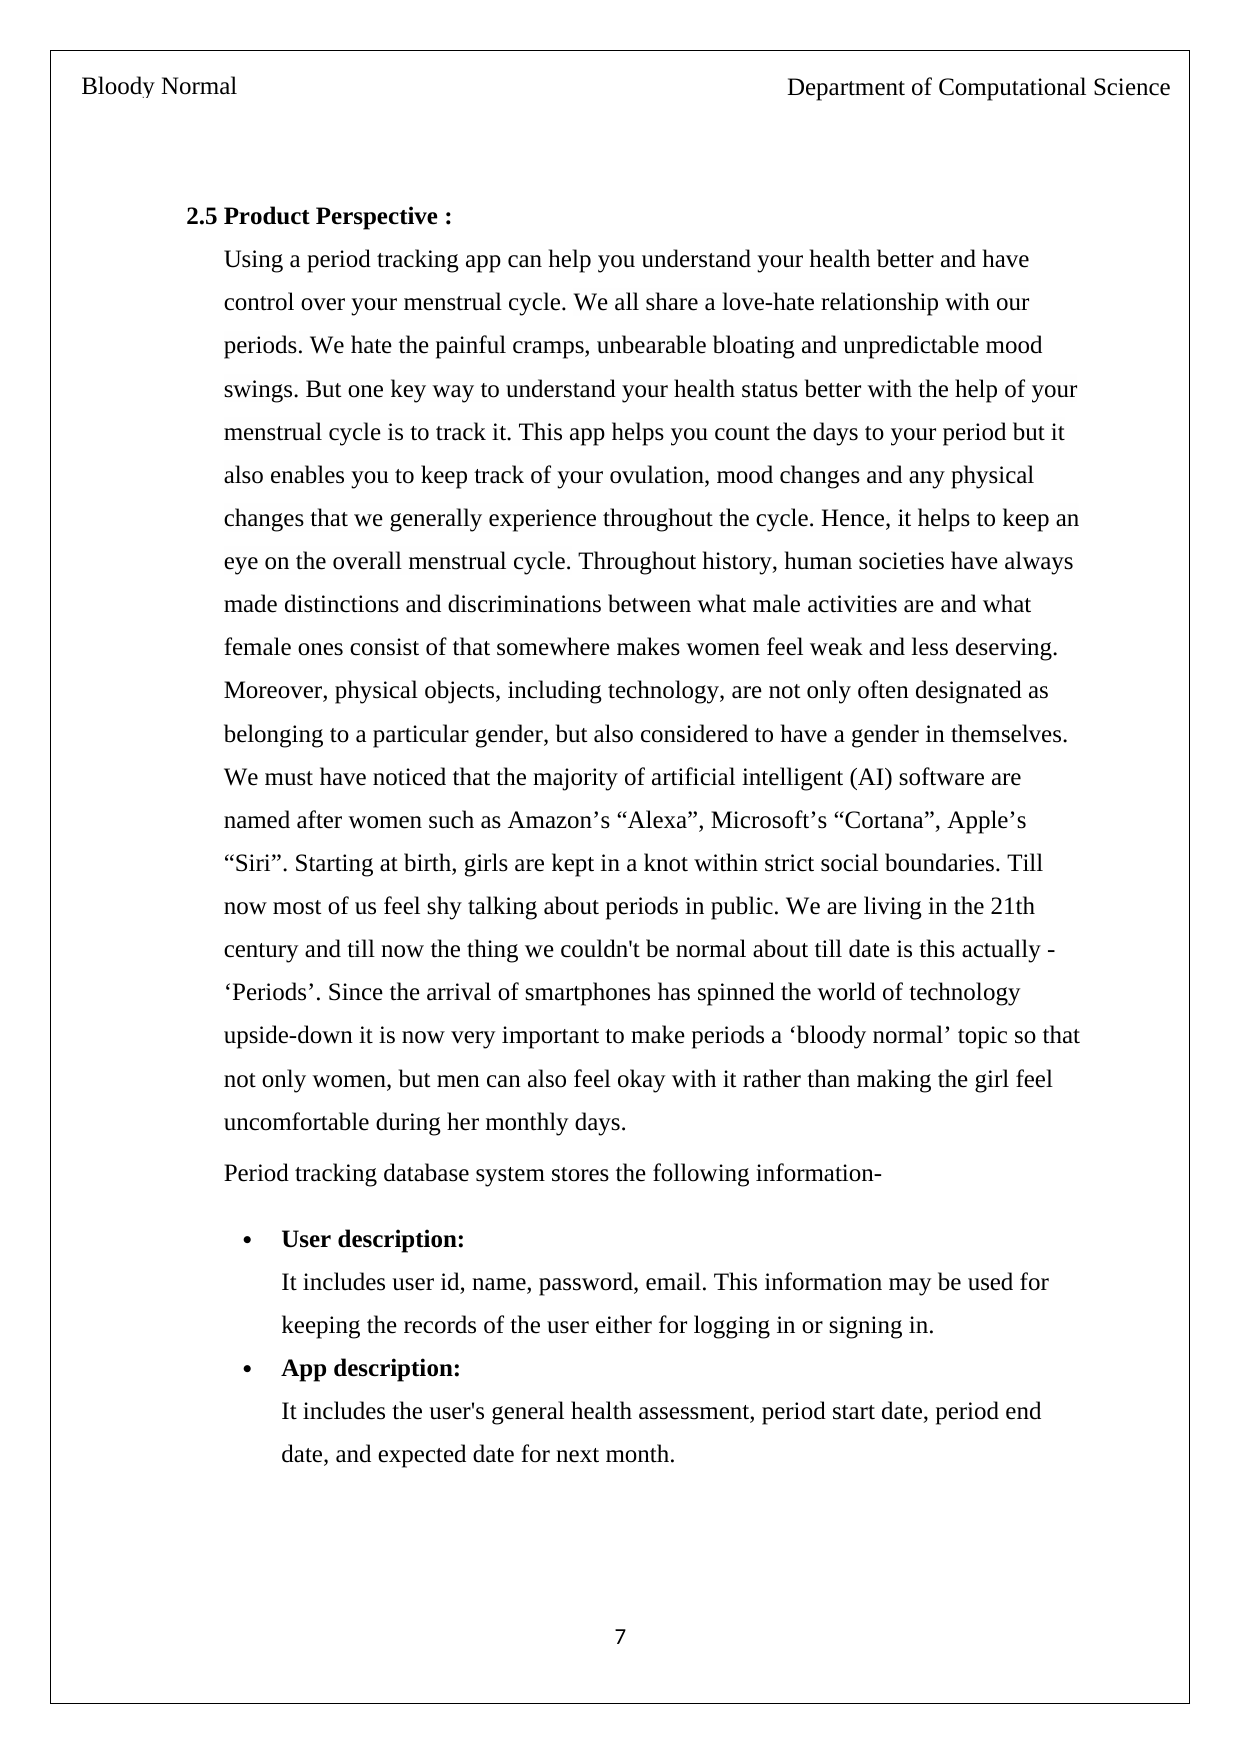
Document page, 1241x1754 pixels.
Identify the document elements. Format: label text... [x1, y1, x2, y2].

list User description: It includes user id, name, password, email. This information may be used for keeping the records of the user either for logging in or signing in. [244, 1224, 1090, 1339]
list App description: It includes the user's general health assessment, period start date, period end date, and expected date for next month. [244, 1353, 1090, 1468]
text Period tracking database system stores the following information- [150, 1158, 1090, 1187]
list Product Perspective : [186, 201, 1090, 230]
list Using a period tracking app can help you understand your health better and have control over your menstrual cycle. We all share a love-hate relationship with our periods. We hate the painful cramps, unbearable bloating and unpredictable mood swings. But one key way to understand your health status better with the help of your menstrual cycle is to track it. This app helps you count the days to your period but it also enables you to keep track of your ovulation, mood changes and any physical changes that we generally experience throughout the cycle. Hence, it helps to keep an eye on the overall menstrual cycle. Throughout history, human societies have always made distinctions and discriminations between what male activities are and what female ones consist of that somewhere makes women feel weak and less deserving. Moreover, physical objects, including technology, are not only often designated as belonging to a particular gender, but also considered to have a gender in themselves. We must have noticed that the majority of artificial intelligent (AI) software are named after women such as Amazon’s “Alexa”, Microsoft’s “Cortana”, Apple’s “Siri”. Starting at birth, girls are kept in a knot within strict social boundaries. Till now most of us feel shy talking about periods in public. We are living in the 21th century and till now the thing we couldn't be normal about till date is this actually - ‘Periods’. Since the arrival of smartphones has spinned the world of technology upside-down it is now very important to make periods a ‘bloody normal’ topic so that not only women, but men can also feel okay with it rather than making the girl feel uncomfortable during her monthly days. [223, 244, 1090, 1136]
